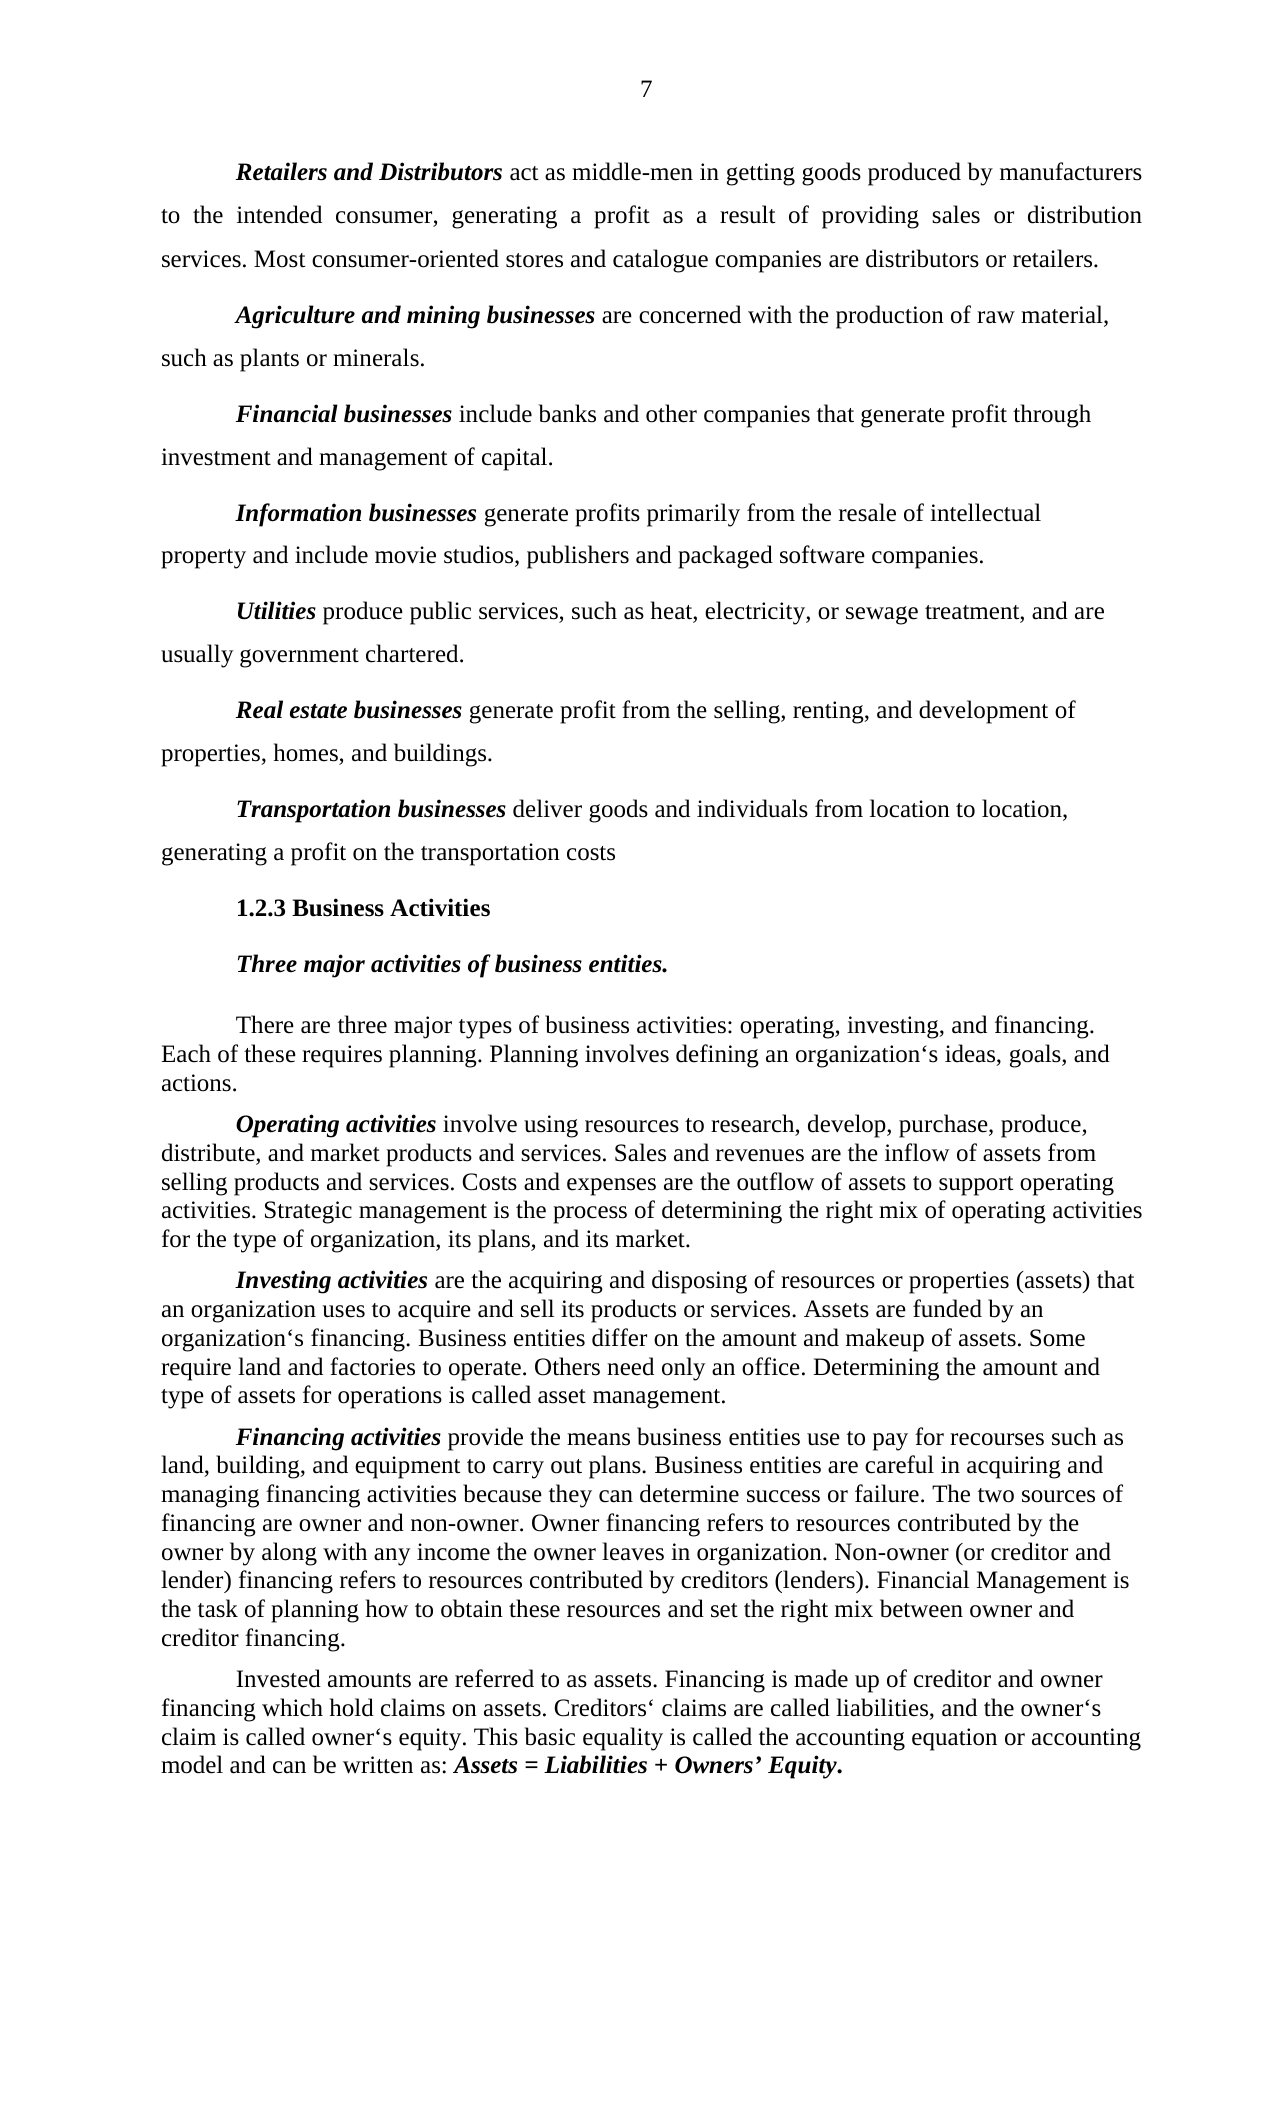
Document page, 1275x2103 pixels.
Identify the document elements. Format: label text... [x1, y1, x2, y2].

text Investing activities are the acquiring and disposing of resources or properties (assets) that an organization uses to acquire and sell its products or services. Assets are funded by an organization‘s financing. Business entities differ on the amount and makeup of assets. Some require land and factories to operate. Others need only an office. Determining the amount and type of assets for operations is called asset management. [161, 1266, 1137, 1409]
text Financing activities provide the means business entities use to pay for recourses such as land, building, and equipment to carry out plans. Business entities are careful in acquiring and managing financing activities because they can determine success or failure. The two sources of financing are owner and non-owner. Owner financing refers to resources contributed by the owner by along with any income the owner leaves in organization. Non-owner (or creditor and lender) financing refers to resources contributed by creditors (lenders). Financial Management is the task of planning how to obtain these resources and set the right mix between owner and creditor financing. [161, 1422, 1135, 1652]
text Retailers and Distributors act as middle-men in getting goods produced by manufacturers to the intended consumer, generating a profit as a result of providing sales or distribution services. Most consumer-oriented stores and catalogue companies are distributors or retailers. [161, 157, 1142, 272]
text Invested amounts are referred to as assets. Financing is made up of creditor and owner financing which hold claims on assets. Creditors‘ claims are called liabilities, and the owner‘s claim is called owner‘s equity. This basic equality is called the accounting equation or accounting model and can be written as: Assets = Liabilities + Owners’ Equity. [161, 1664, 1142, 1779]
subtitle Three major activities of business entities. [236, 949, 1154, 977]
text Agriculture and mining businesses are concerned with the production of raw material, such as plants or minerals. [161, 300, 1138, 371]
text Utilities produce public services, such as heat, electricity, or sewage treatment, and are usually government chartered. [161, 596, 1132, 668]
text Operating activities involve using resources to research, develop, purchase, produce, distribute, and market products and services. Sales and revenues are the inflow of assets from selling products and services. Costs and expenses are the outflow of assets to support operating activities. Strategic management is the process of determining the right mix of operating activities for the type of organization, its plans, and its market. [161, 1109, 1146, 1253]
text Transportation businesses deliver goods and individuals from location to location, generating a profit on the transportation costs [161, 794, 1138, 866]
text Real estate businesses generate profit from the selling, renting, and development of properties, homes, and buildings. [161, 695, 1142, 767]
text Information businesses generate profits primarily from the resale of intellectual property and include movie studios, publishers and packaged software companies. [161, 498, 1132, 569]
text Financial businesses include banks and other companies that generate profit through investment and management of capital. [161, 399, 1151, 470]
subtitle Business Activities [236, 893, 1154, 922]
text There are three major types of business activities: operating, investing, and financing. Each of these requires planning. Planning involves defining an organization‘s ideas, goals, and actions. [161, 1011, 1138, 1097]
